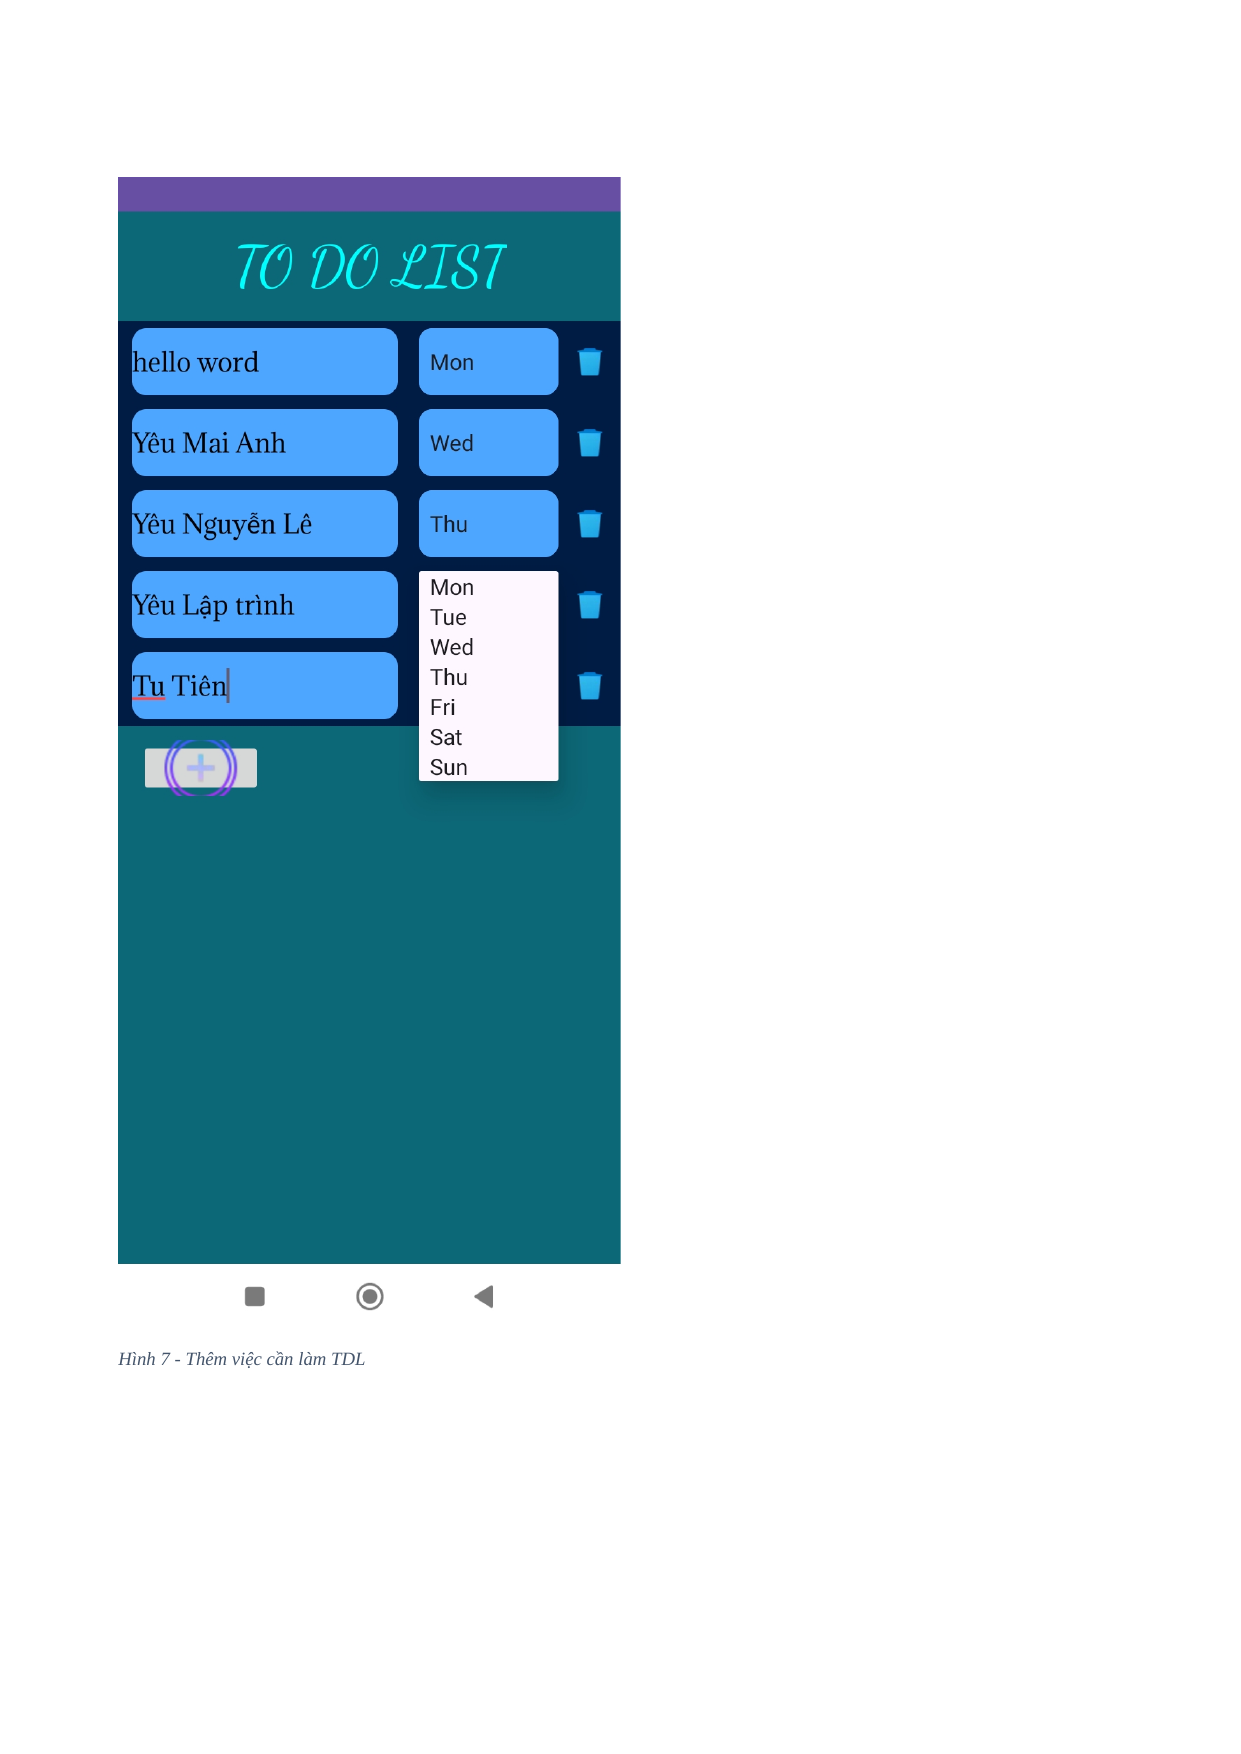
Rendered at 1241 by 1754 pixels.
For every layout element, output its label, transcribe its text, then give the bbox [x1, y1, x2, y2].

text Hình 7 - Thêm việc cần làm TDL [118, 1348, 1122, 1369]
picture [118, 177, 621, 1329]
